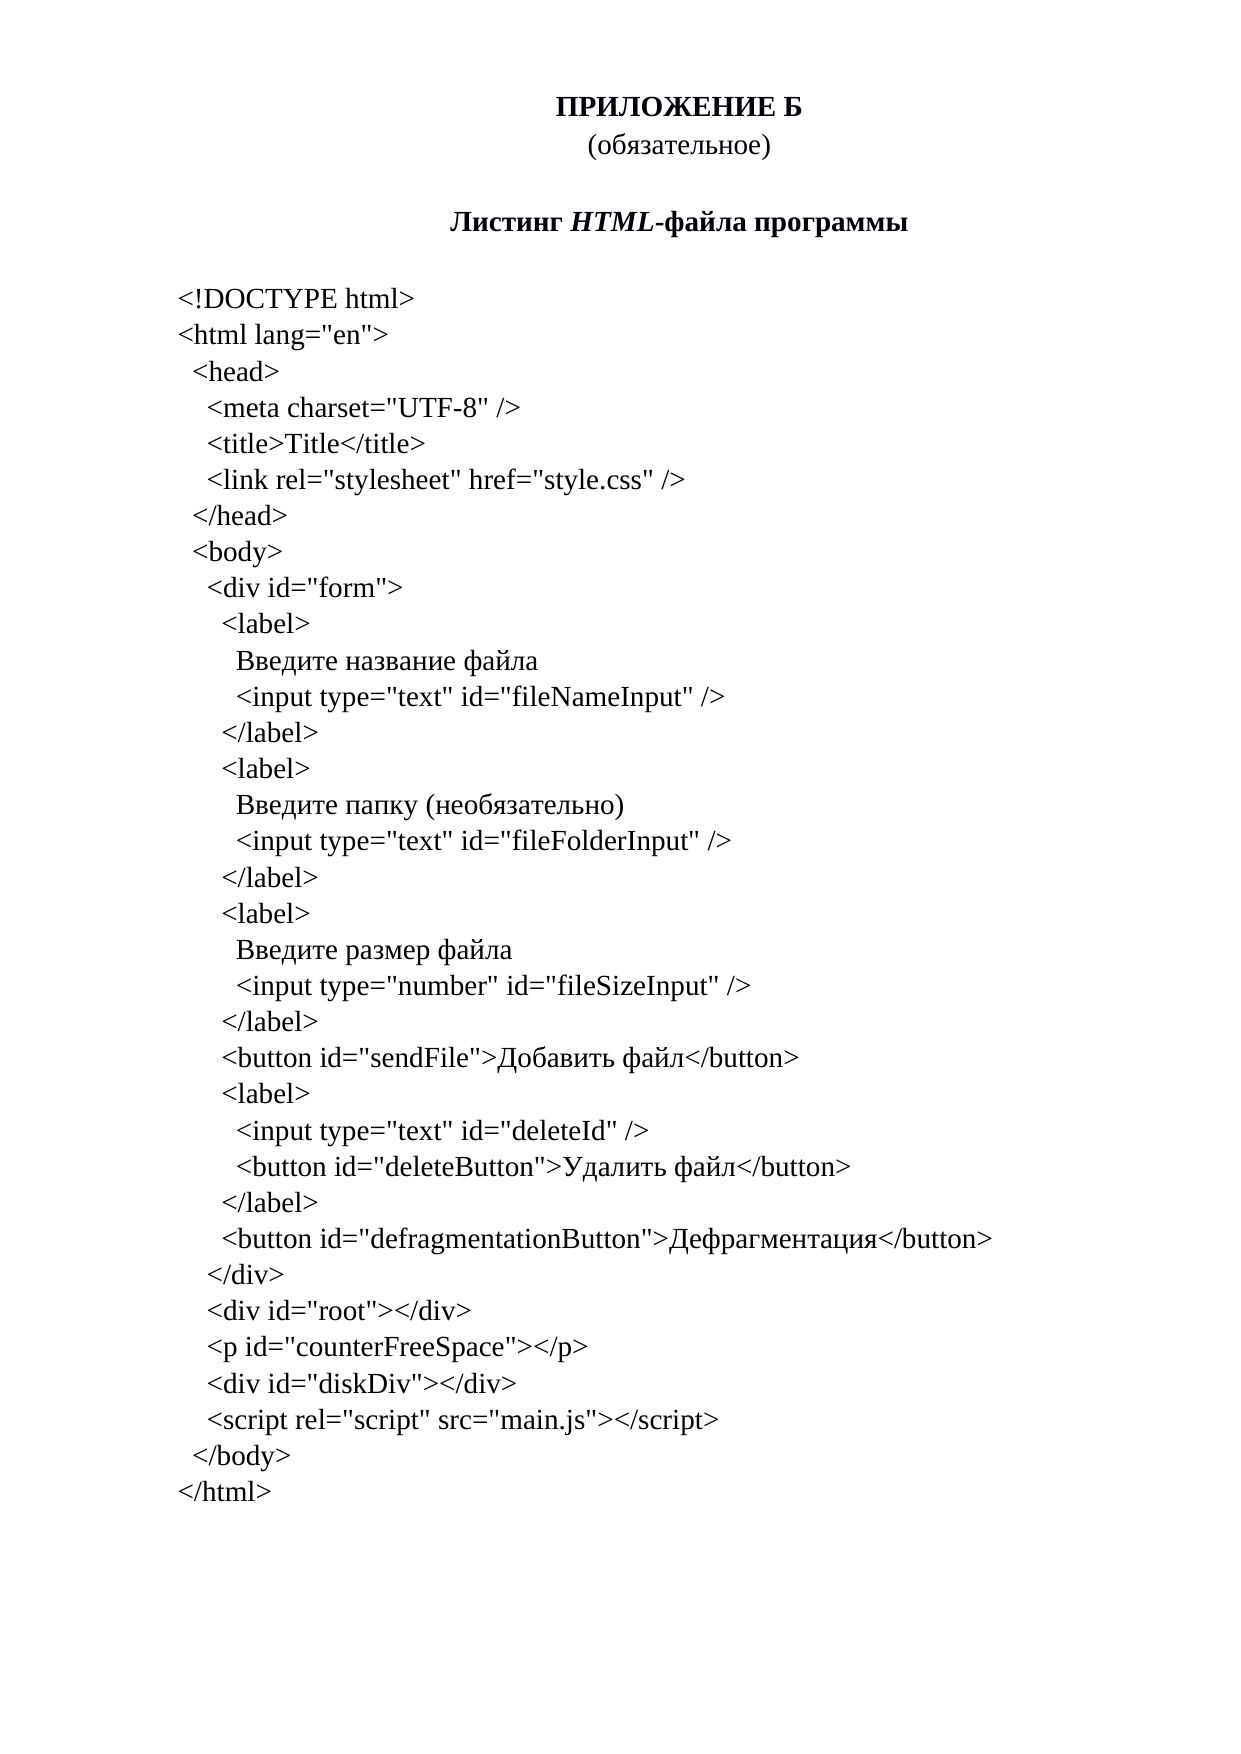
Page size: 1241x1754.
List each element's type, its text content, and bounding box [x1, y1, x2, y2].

text Введите название файла [177, 643, 1181, 676]
text <p id="counterFreeSpace"></p> [177, 1329, 1181, 1363]
text <label> [177, 896, 1181, 929]
text <!DOCTYPE html> [177, 281, 1181, 315]
text <input type="text" id="fileNameInput" /> [177, 679, 1181, 712]
text ПРИЛОЖЕНИЕ Б [177, 89, 1181, 122]
text Введите размер файла [177, 932, 1181, 966]
text <button id="defragmentationButton">Дефрагментация</button> [177, 1221, 1181, 1255]
text <meta charset="UTF-8" /> [177, 390, 1181, 423]
text </label> [177, 1185, 1181, 1218]
text <script rel="script" src="main.js"></script> [177, 1402, 1181, 1435]
text <div id="diskDiv"></div> [177, 1366, 1181, 1399]
text <input type="number" id="fileSizeInput" /> [177, 968, 1181, 1002]
text (обязательное) [177, 127, 1181, 161]
text </body> [177, 1438, 1181, 1472]
text </label> [177, 1004, 1181, 1038]
text <link rel="stylesheet" href="style.css" /> [177, 462, 1181, 496]
text </html> [177, 1474, 1181, 1508]
text Введите папку (необязательно) [177, 787, 1181, 821]
text <body> [177, 534, 1181, 568]
text <input type="text" id="fileFolderInput" /> [177, 823, 1181, 857]
text <label> [177, 607, 1181, 640]
text <button id="sendFile">Добавить файл</button> [177, 1040, 1181, 1074]
text <html lang="en"> [177, 317, 1181, 351]
text <head> [177, 354, 1181, 387]
text <div id="form"> [177, 571, 1181, 604]
text </head> [177, 498, 1181, 532]
text <div id="root"></div> [177, 1293, 1181, 1327]
text Листинг HTML-файла программы [177, 204, 1181, 238]
text <button id="deleteButton">Удалить файл</button> [177, 1149, 1181, 1182]
text <title>Title</title> [177, 426, 1181, 459]
text </div> [177, 1257, 1181, 1291]
text </label> [177, 860, 1181, 893]
text <label> [177, 751, 1181, 785]
text </label> [177, 715, 1181, 749]
text <input type="text" id="deleteId" /> [177, 1113, 1181, 1146]
text <label> [177, 1077, 1181, 1110]
